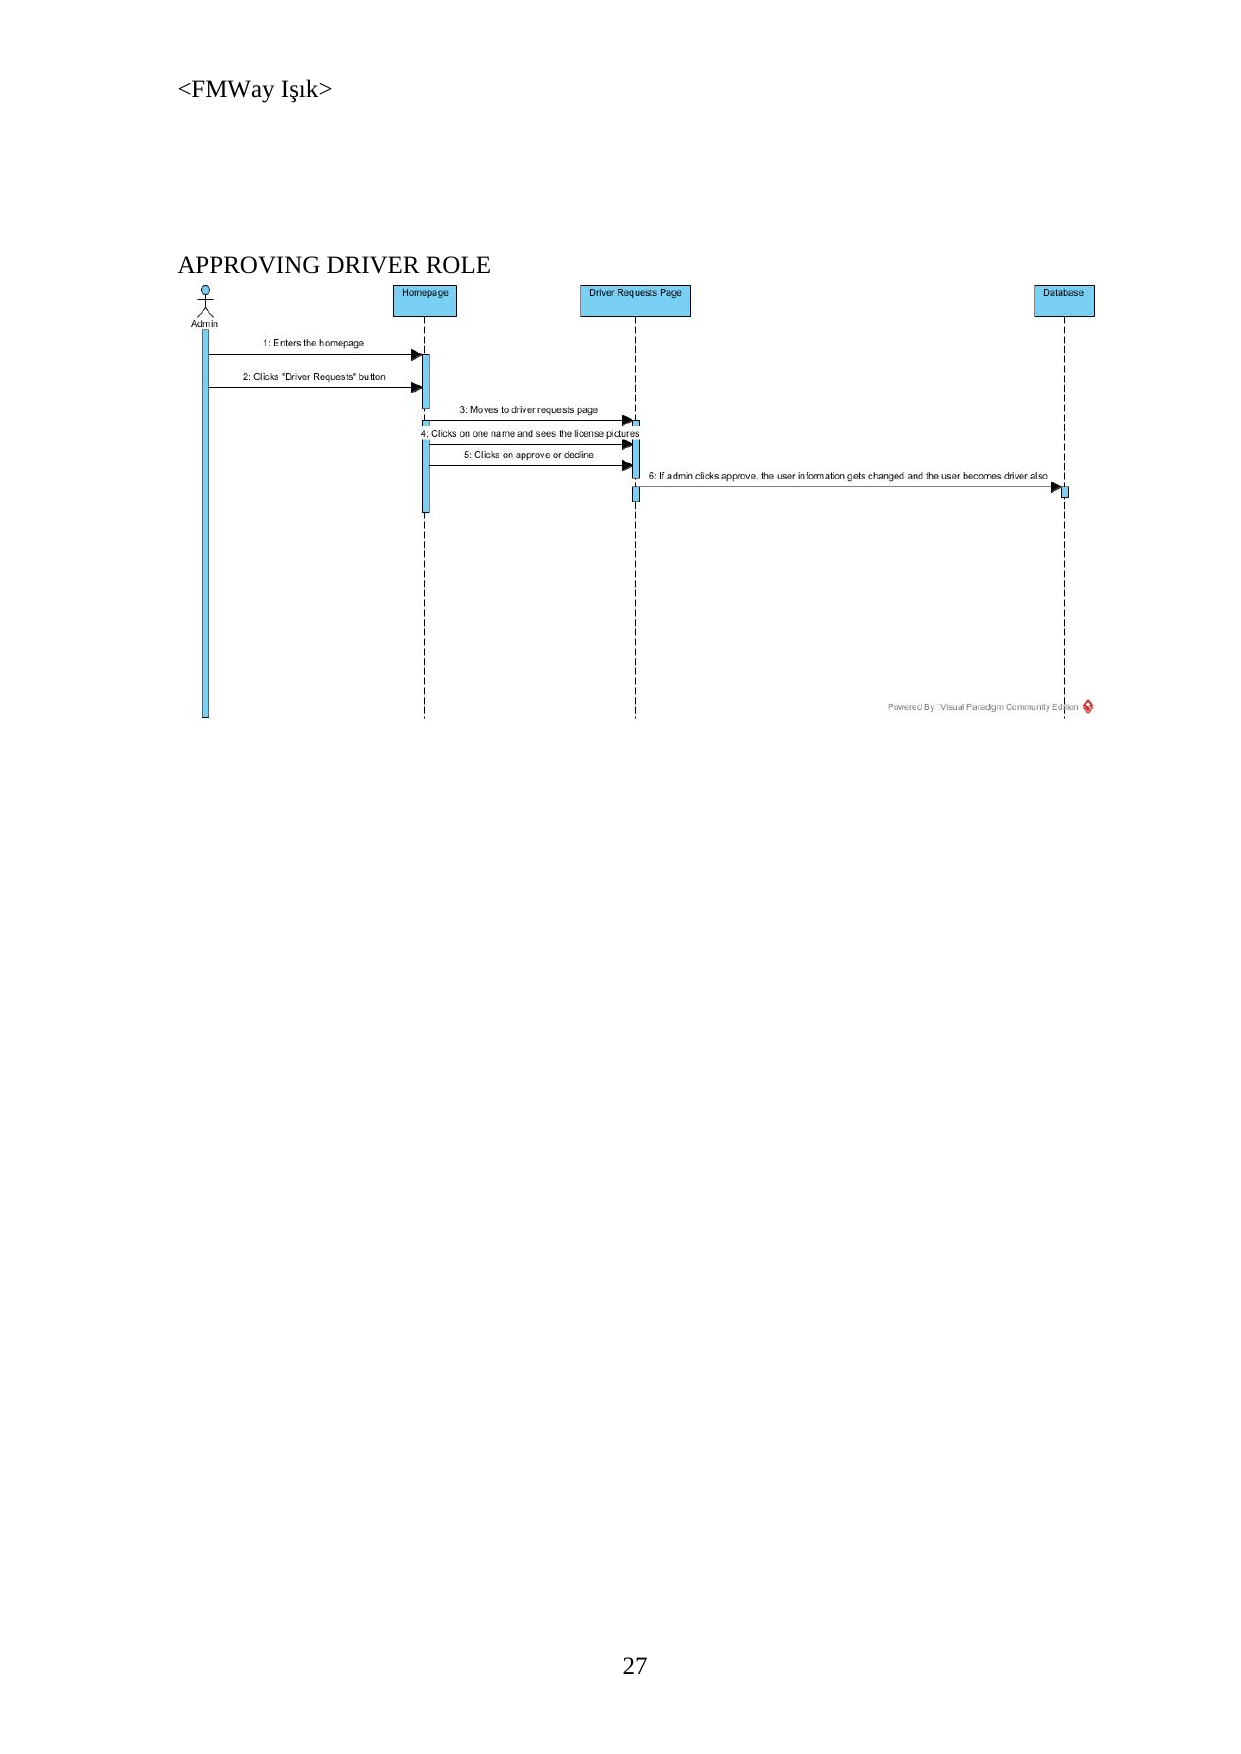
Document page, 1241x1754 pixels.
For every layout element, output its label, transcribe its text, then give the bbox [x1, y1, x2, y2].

picture [177, 283, 1098, 721]
text APPROVING DRIVER ROLE [148, 250, 1093, 279]
